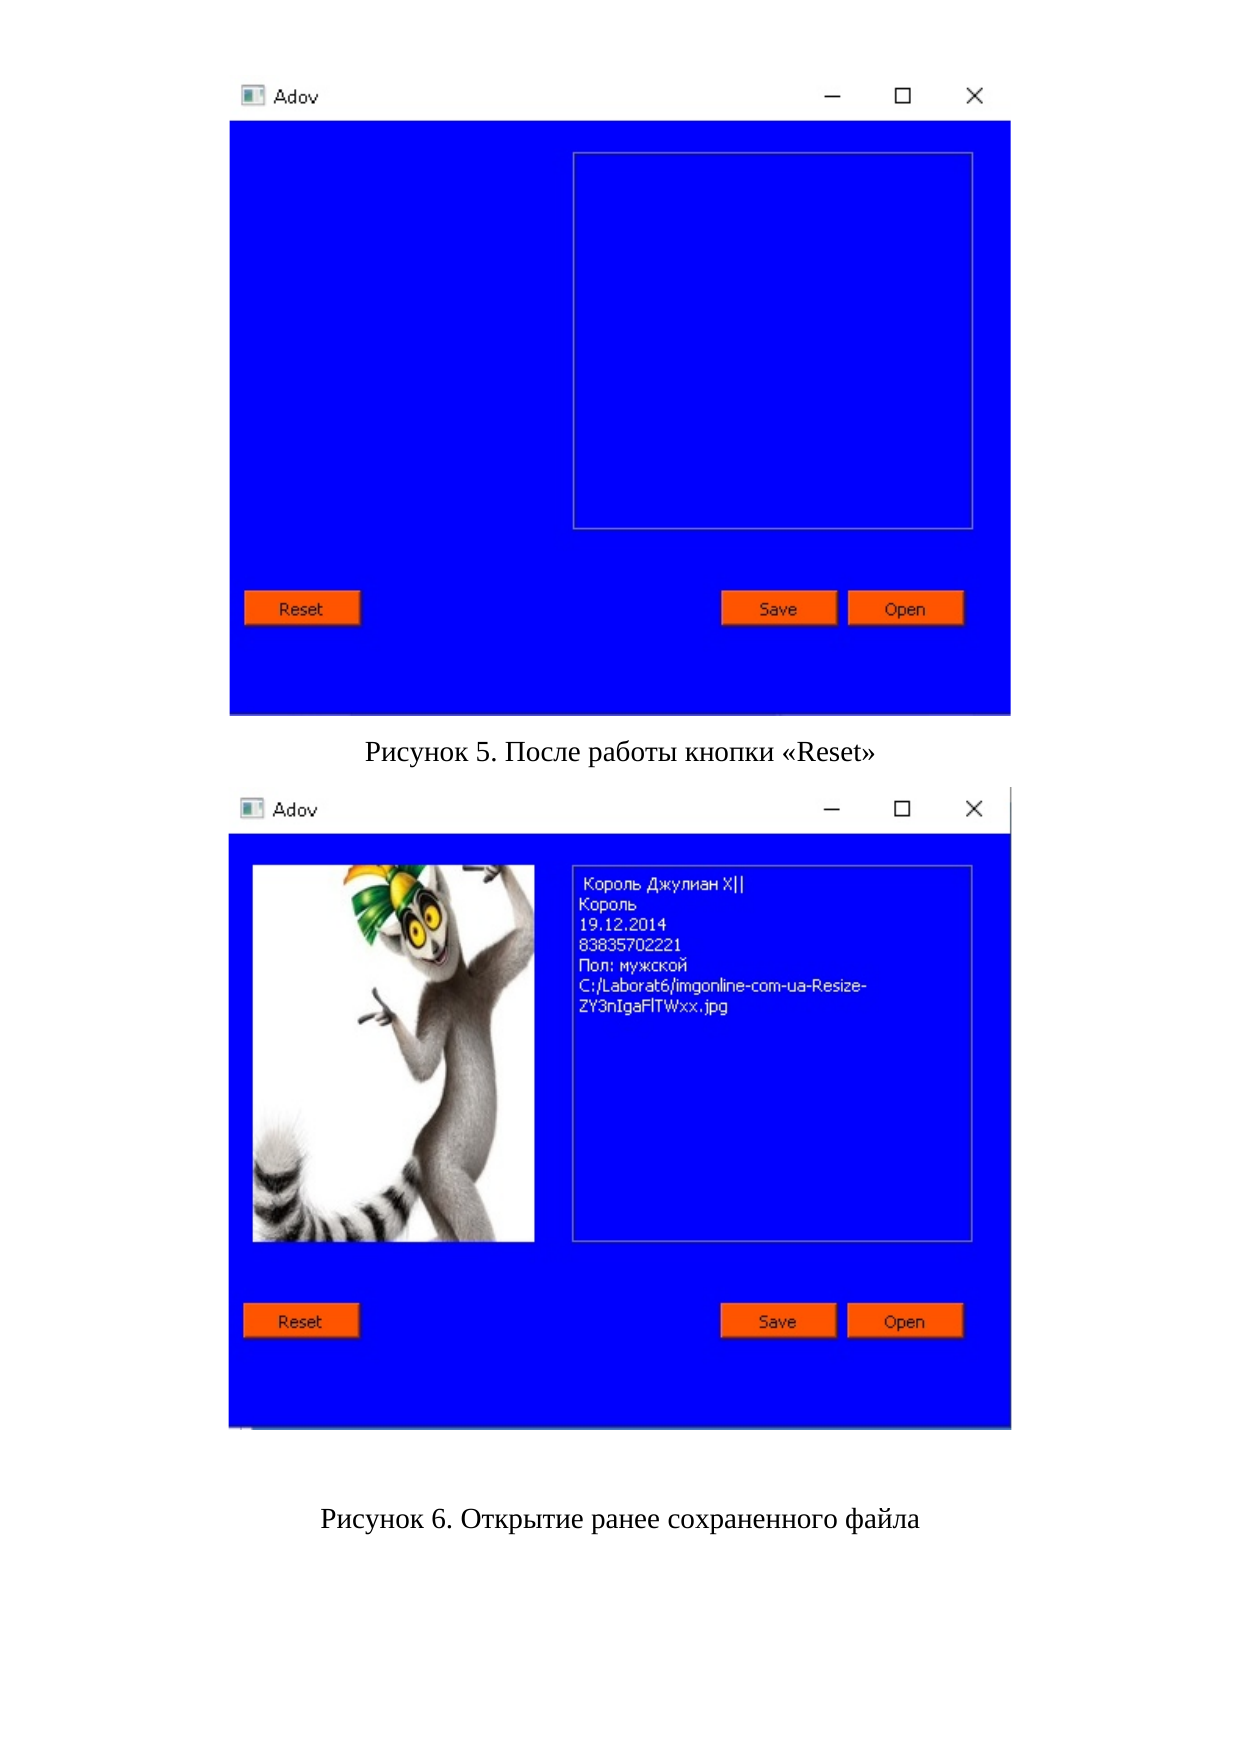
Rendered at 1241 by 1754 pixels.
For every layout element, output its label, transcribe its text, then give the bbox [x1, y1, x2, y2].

text Рисунок 5. После работы кнопки «Reset» [75, 734, 1165, 768]
picture [228, 787, 1012, 1430]
text Рисунок 6. Открытие ранее сохраненного файла [75, 1501, 1165, 1535]
picture [229, 75, 1011, 716]
